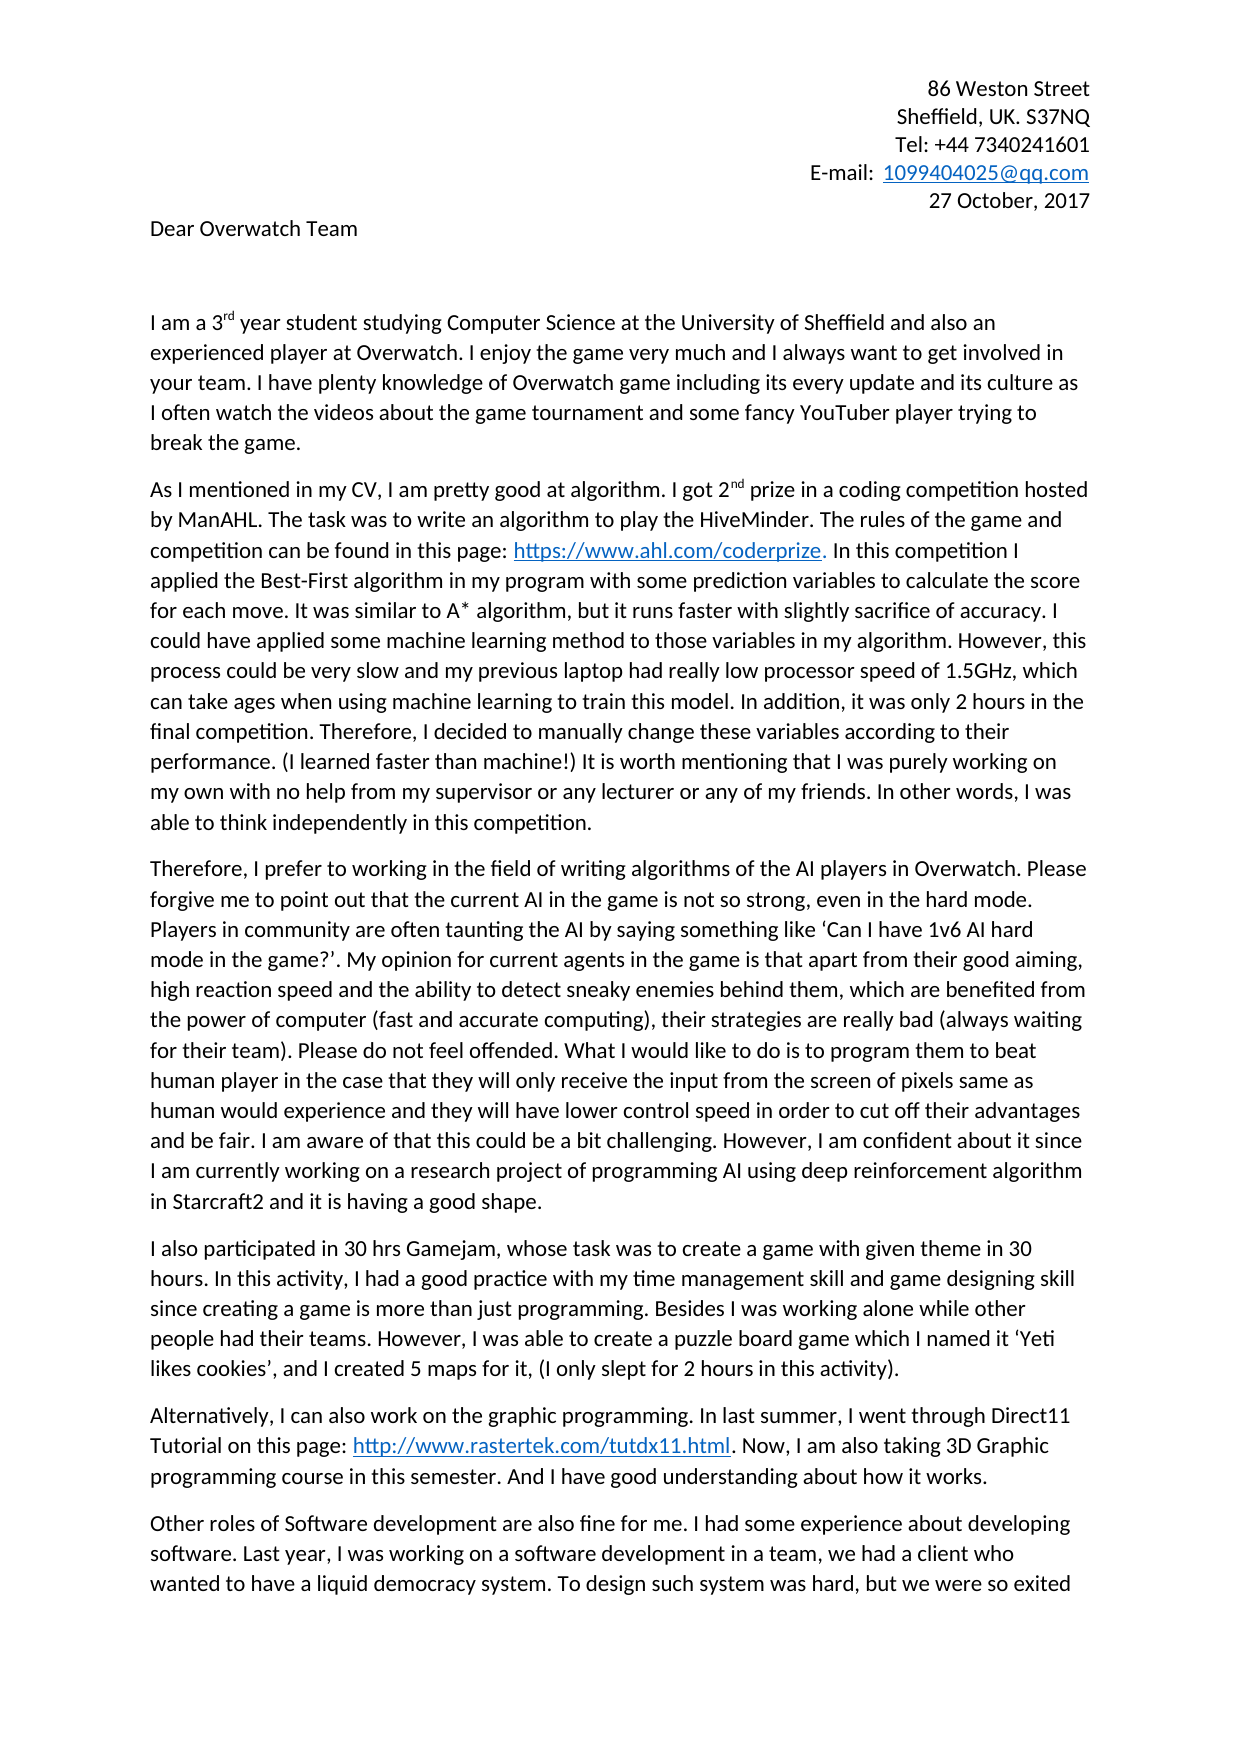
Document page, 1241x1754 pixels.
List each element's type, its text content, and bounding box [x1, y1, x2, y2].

text I also participated in 30 hrs Gamejam, whose task was to create a game with given theme in 30 hours. In this activity, I had a good practice with my time management skill and game designing skill since creating a game is more than just programming. Besides I was working alone while other people had their teams. However, I was able to create a puzzle board game which I named it ‘Yeti likes cookies’, and I created 5 maps for it, (I only slept for 2 hours in this activity). [150, 1234, 1090, 1382]
text Alternatively, I can also work on the graphic programming. In last summer, I went through Direct11 Tutorial on this page: http://www.rastertek.com/tutdx11.html. Now, I am also taking 3D Graphic programming course in this semester. And I have good understanding about how it works. [150, 1401, 1090, 1490]
text Dear Overwatch Team [150, 214, 1090, 242]
text As I mentioned in my CV, I am pretty good at algorithm. I got 2nd prize in a coding competition hosted by ManAHL. The task was to write an algorithm to play the HiveMinder. The rules of the game and competition can be found in this page: https://www.ahl.com/coderprize. In this competition I applied the Best-First algorithm in my program with some prediction variables to calculate the score for each move. It was similar to A* algorithm, but it runs faster with slightly sacrifice of accuracy. I could have applied some machine learning method to those variables in my algorithm. However, this process could be very slow and my previous laptop had really low processor speed of 1.5GHz, which can take ages when using machine learning to train this model. In addition, it was only 2 hours in the final competition. Therefore, I decided to manually change these variables according to their performance. (I learned faster than machine!) It is worth mentioning that I was purely working on my own with no help from my supervisor or any lecturer or any of my friends. In other words, I was able to think independently in this competition. [150, 475, 1090, 836]
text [150, 1509, 1090, 1597]
text Therefore, I prefer to working in the field of writing algorithms of the AI players in Overwatch. Please forgive me to point out that the current AI in the game is not so strong, even in the hard mode. Players in community are often taunting the AI by saying something like ‘Can I have 1v6 AI hard mode in the game?’. My opinion for current agents in the game is that apart from their good aiming, high reaction speed and the ability to detect sneaky enemies behind them, which are benefited from the power of computer (fast and accurate computing), their strategies are really bad (always waiting for their team). Please do not feel offended. What I would like to do is to program them to beat human player in the case that they will only receive the input from the screen of pixels same as human would experience and they will have lower control speed in order to cut off their advantages and be fair. I am aware of that this could be a bit challenging. However, I am confident about it since I am currently working on a research project of programming AI using deep reinforcement algorithm in Starcraft2 and it is having a good shape. [150, 854, 1090, 1215]
text I am a 3rd year student studying Computer Science at the University of Sheffield and also an experienced player at Overwatch. I enjoy the game very much and I always want to get involved in your team. I have plenty knowledge of Overwatch game including its every update and its culture as I often watch the videos about the game tournament and some fancy YouTuber player trying to break the game. [150, 308, 1090, 456]
